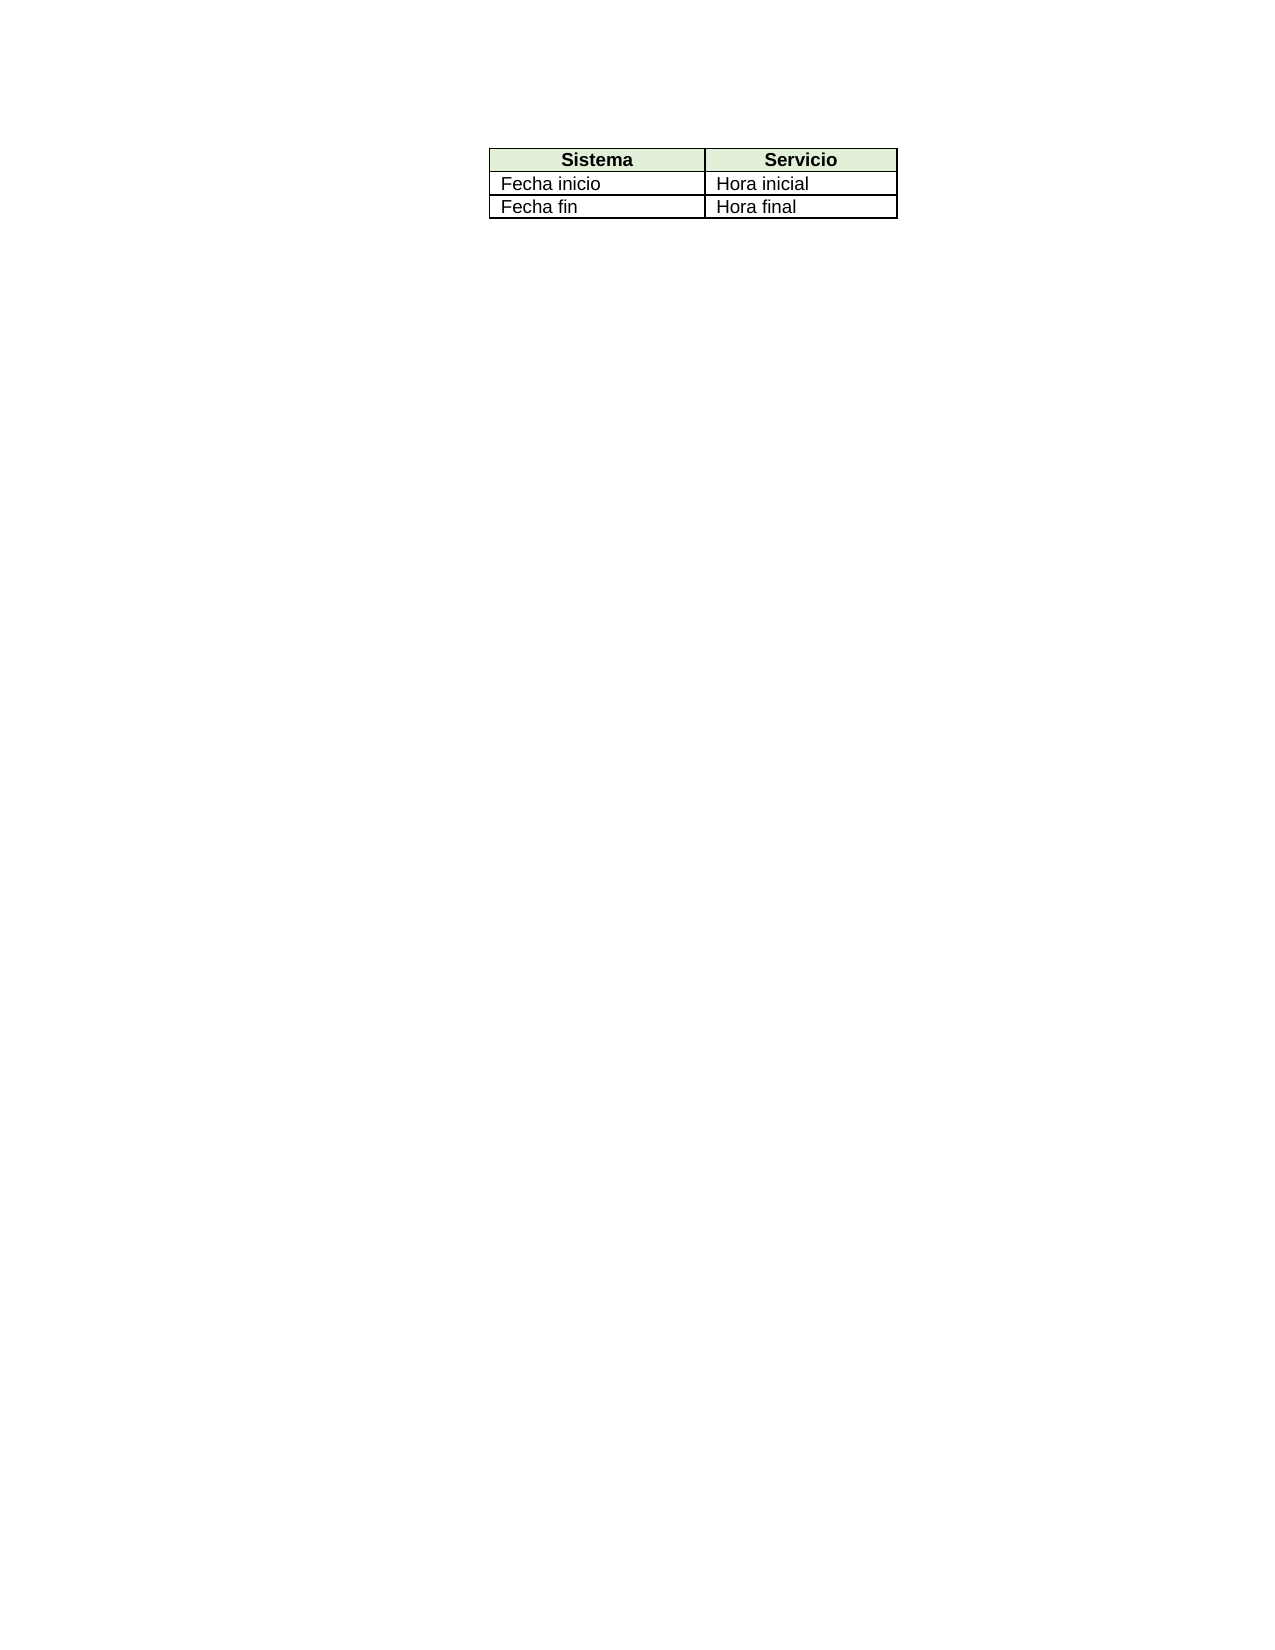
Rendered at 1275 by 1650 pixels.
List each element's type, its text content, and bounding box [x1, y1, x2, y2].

table_cell Fecha fin [490, 196, 704, 217]
table_header Servicio [706, 149, 896, 171]
table_cell Hora inicial [706, 172, 896, 194]
table_cell Hora final [706, 196, 896, 217]
table_cell Fecha inicio [490, 172, 704, 194]
table_header Sistema [490, 149, 704, 171]
